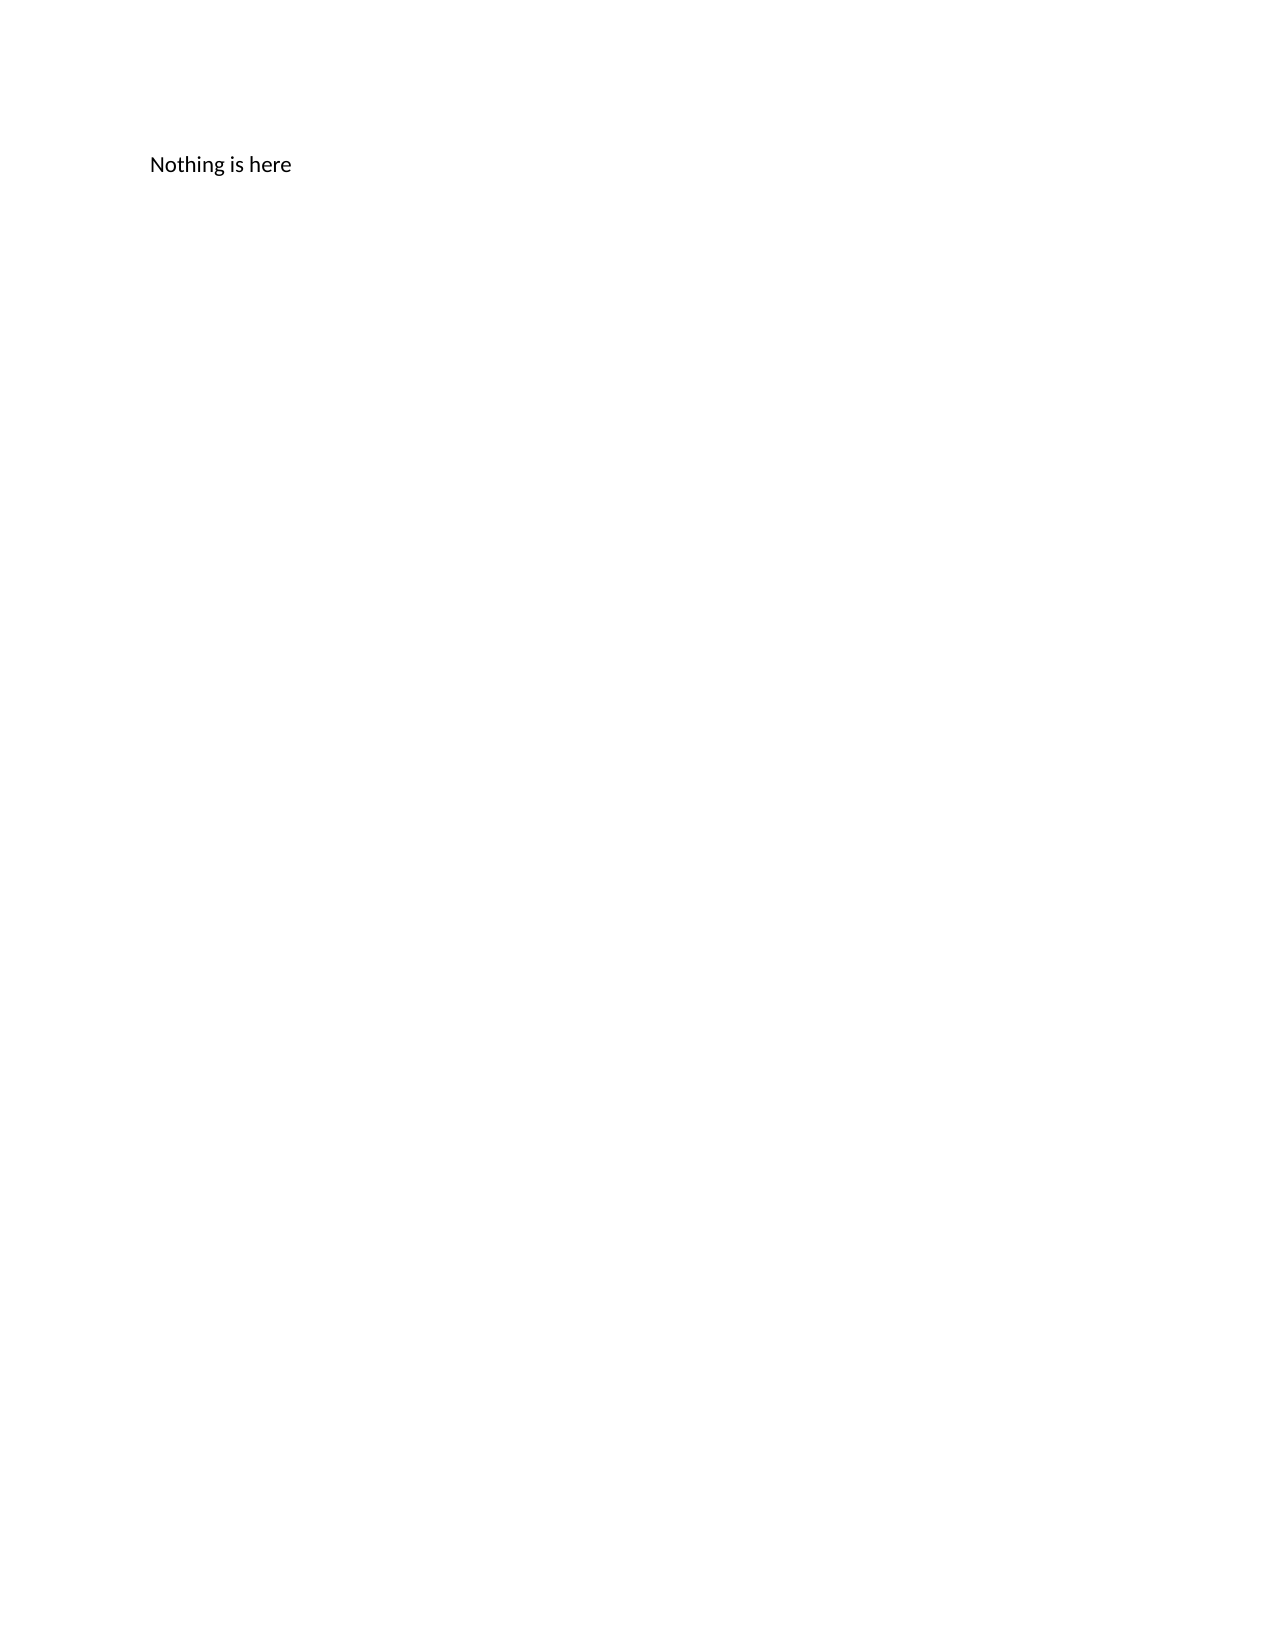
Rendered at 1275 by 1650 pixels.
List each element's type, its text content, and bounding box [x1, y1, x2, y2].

text Nothing is here [150, 150, 1125, 178]
